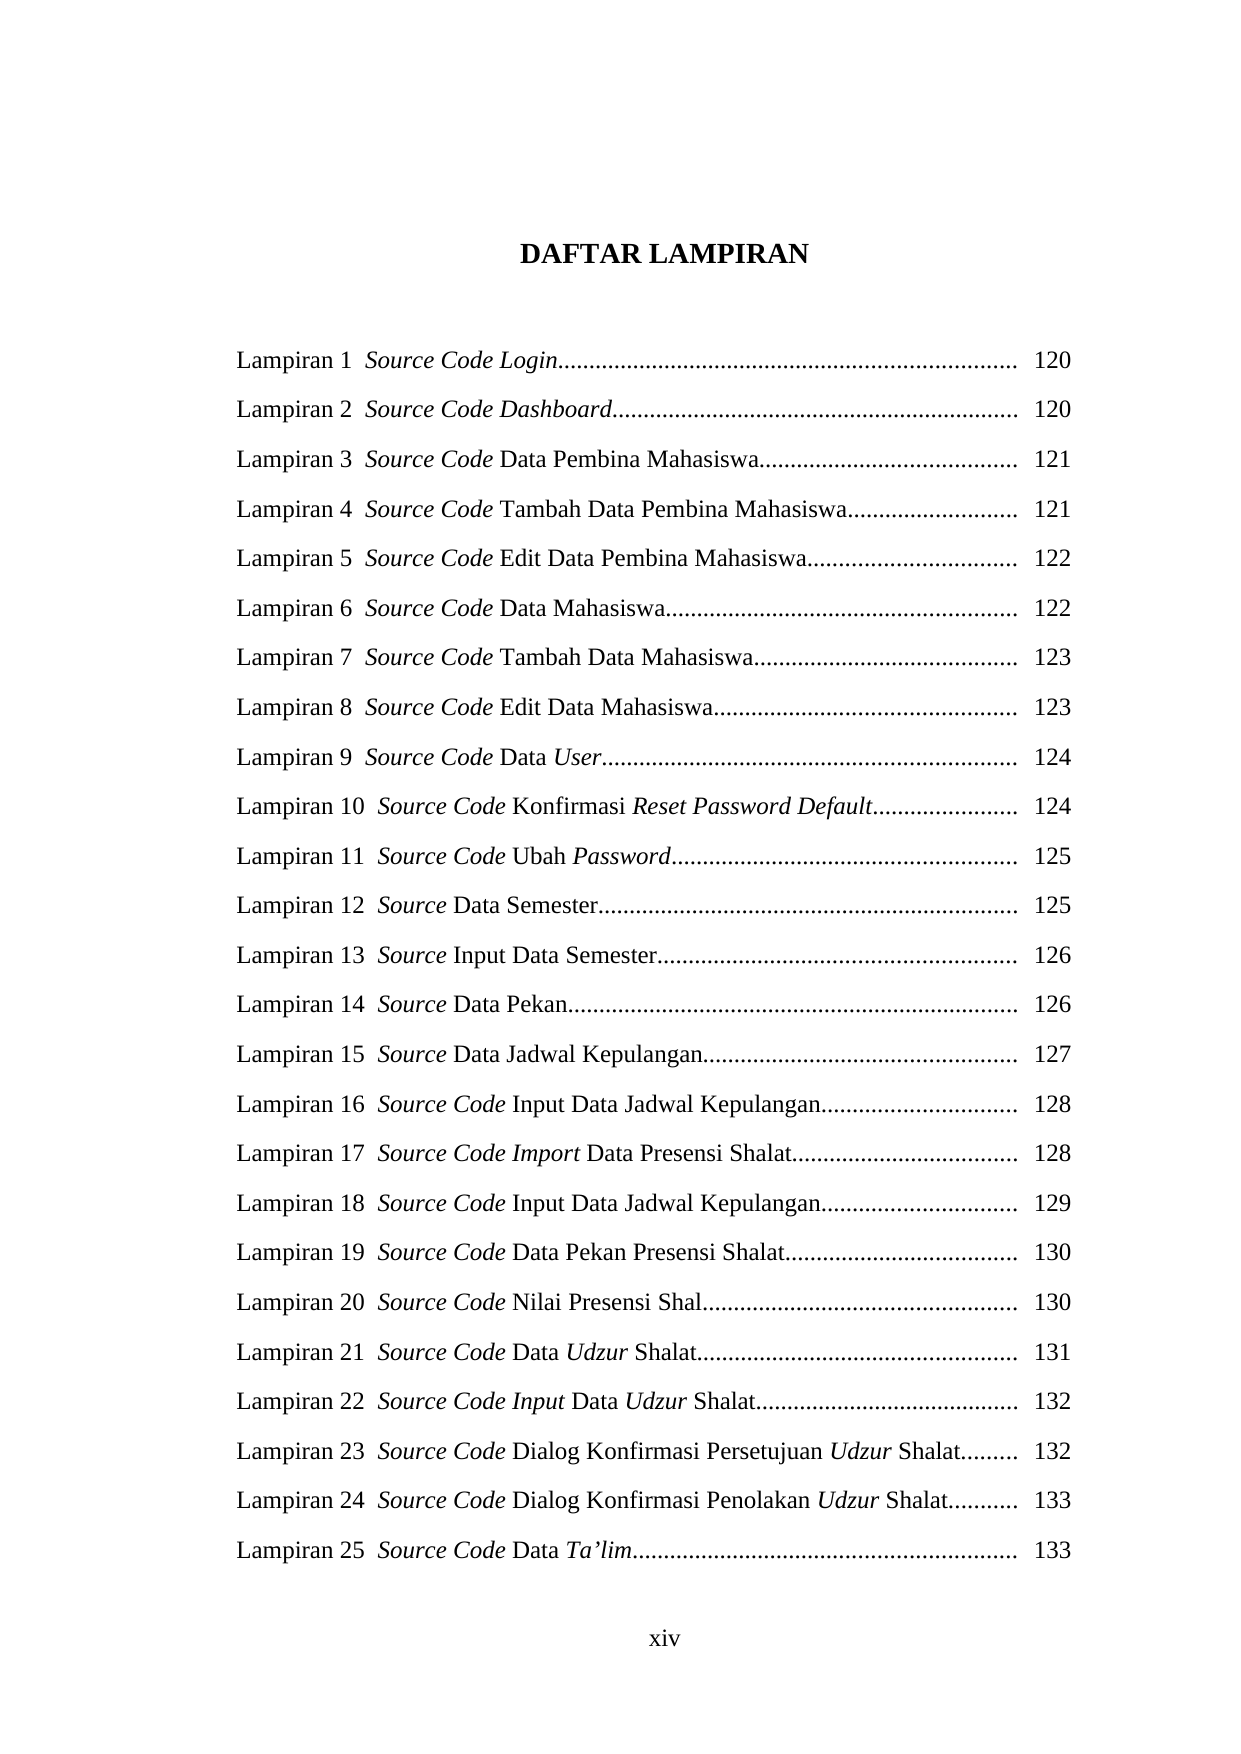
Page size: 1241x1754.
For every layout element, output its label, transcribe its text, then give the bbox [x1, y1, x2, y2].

text Lampiran 17 Source Code Import Data Presensi Shalat 128 [236, 1138, 1093, 1167]
text Lampiran 4 Source Code Tambah Data Pembina Mahasiswa 121 [236, 494, 1093, 522]
text Lampiran 23 Source Code Dialog Konfirmasi Persetujuan Udzur Shalat 132 [236, 1436, 1093, 1464]
text Lampiran 5 Source Code Edit Data Pembina Mahasiswa 122 [236, 543, 1093, 572]
text Lampiran 10 Source Code Konfirmasi Reset Password Default 124 [236, 791, 1093, 820]
text Lampiran 6 Source Code Data Mahasiswa 122 [236, 593, 1093, 622]
text Lampiran 13 Source Input Data Semester 126 [236, 940, 1093, 969]
text DAFTAR LAMPIRAN [236, 236, 1093, 270]
text Lampiran 16 Source Code Input Data Jadwal Kepulangan 128 [236, 1089, 1093, 1117]
text Lampiran 15 Source Data Jadwal Kepulangan 127 [236, 1039, 1093, 1068]
text Lampiran 12 Source Data Semester 125 [236, 890, 1093, 919]
text Lampiran 11 Source Code Ubah Password 125 [236, 841, 1093, 869]
text Lampiran 8 Source Code Edit Data Mahasiswa 123 [236, 692, 1093, 721]
text Lampiran 19 Source Code Data Pekan Presensi Shalat 130 [236, 1237, 1093, 1266]
text Lampiran 18 Source Code Input Data Jadwal Kepulangan 129 [236, 1188, 1093, 1217]
text Lampiran 14 Source Data Pekan 126 [236, 989, 1093, 1018]
text Lampiran 21 Source Code Data Udzur Shalat 131 [236, 1337, 1093, 1365]
text Lampiran 20 Source Code Nilai Presensi Shal 130 [236, 1287, 1093, 1316]
text Lampiran 7 Source Code Tambah Data Mahasiswa 123 [236, 642, 1093, 671]
text Lampiran 3 Source Code Data Pembina Mahasiswa 121 [236, 444, 1093, 473]
text Lampiran 25 Source Code Data Ta’lim 133 [236, 1535, 1093, 1564]
text Lampiran 9 Source Code Data User 124 [236, 742, 1093, 770]
text Lampiran 24 Source Code Dialog Konfirmasi Penolakan Udzur Shalat 133 [236, 1485, 1093, 1514]
text Lampiran 1 Source Code Login 120 [236, 345, 1093, 374]
text Lampiran 22 Source Code Input Data Udzur Shalat 132 [236, 1386, 1093, 1415]
text Lampiran 2 Source Code Dashboard 120 [236, 394, 1093, 423]
